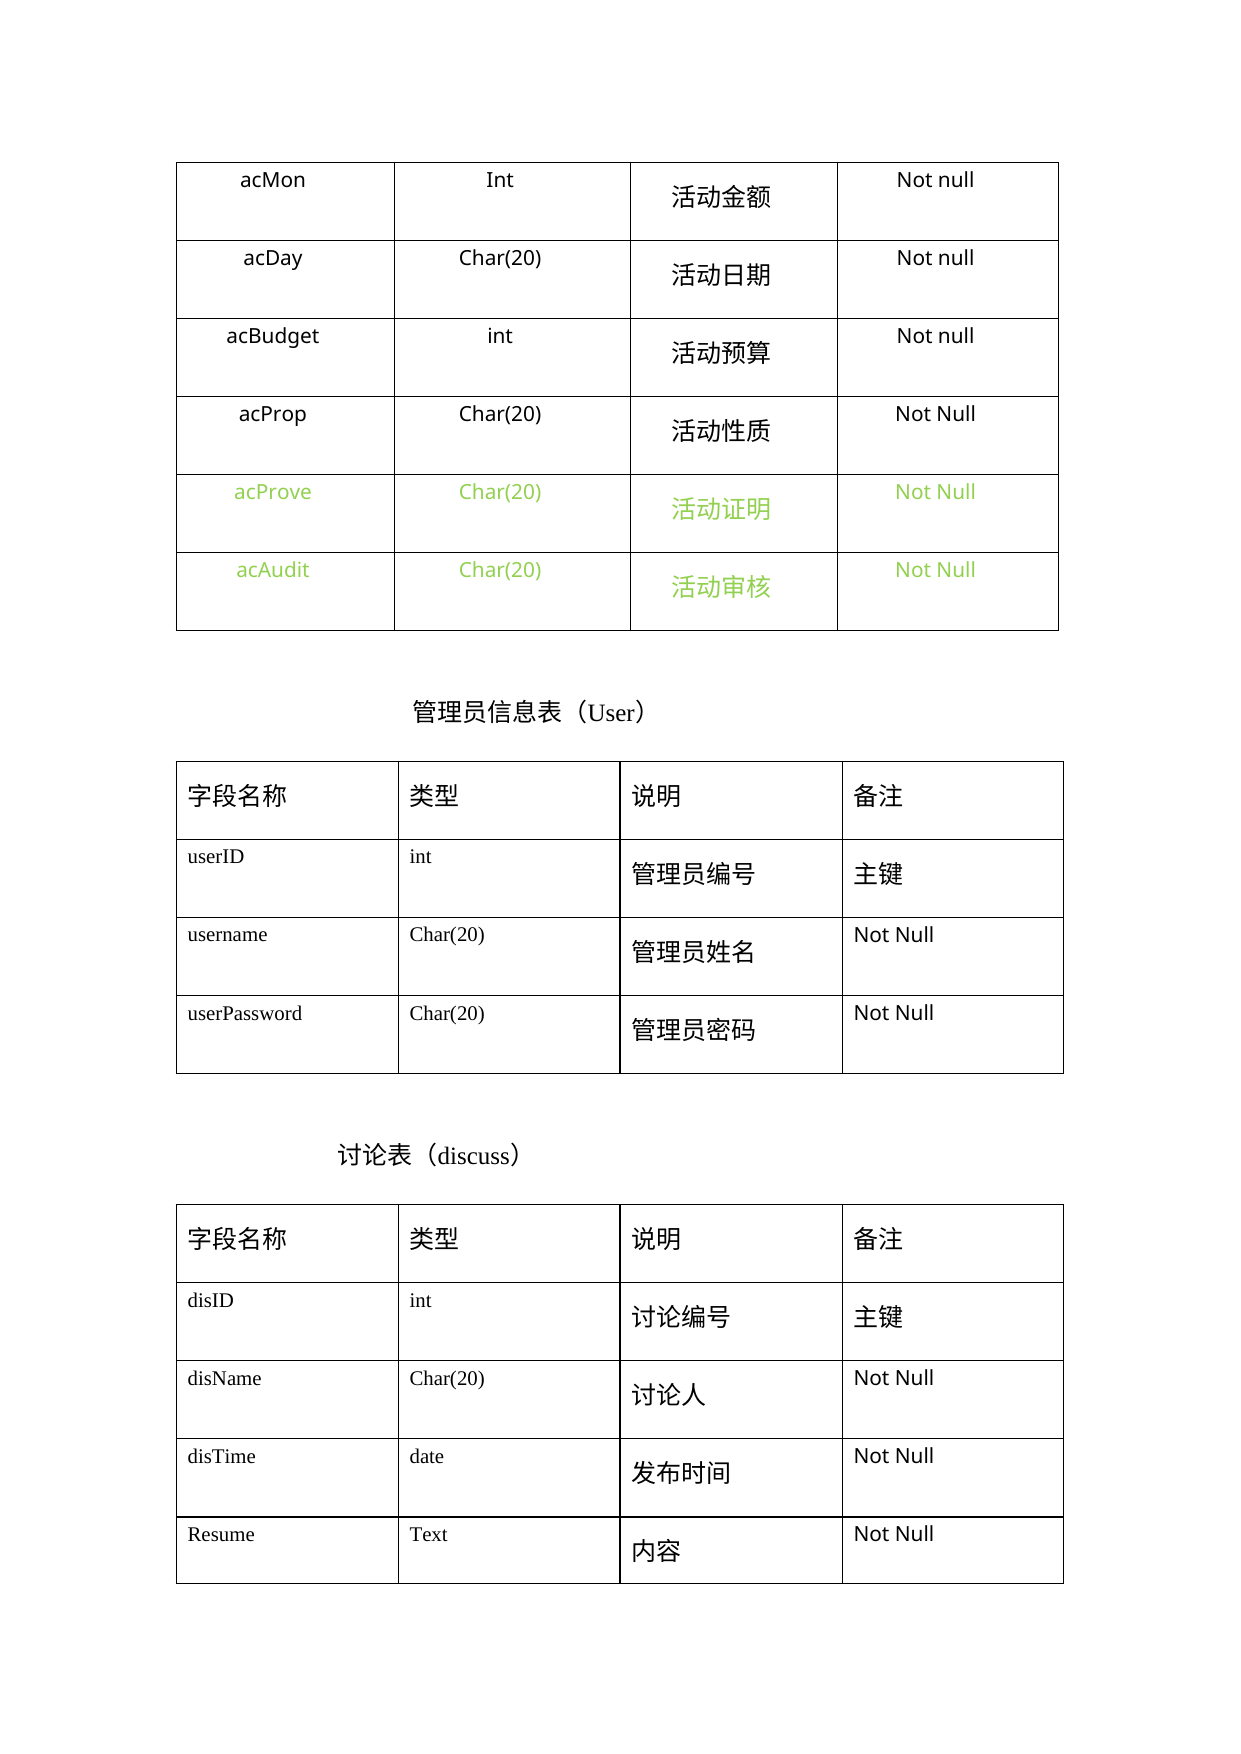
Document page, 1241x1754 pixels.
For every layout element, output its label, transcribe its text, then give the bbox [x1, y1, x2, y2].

table_cell 主键 [843, 1283, 1063, 1360]
table_cell 讨论人 [621, 1361, 842, 1438]
table_cell 内容 [621, 1518, 842, 1582]
table_cell disID [177, 1283, 398, 1360]
table_cell Char(20) [395, 475, 630, 552]
table_header 类型 [399, 1205, 619, 1282]
table_cell acDay [177, 241, 394, 318]
table_cell Not Null [843, 918, 1063, 995]
table_header 说明 [621, 1205, 842, 1282]
table_cell Char(20) [399, 1361, 619, 1438]
table_header 类型 [399, 762, 619, 839]
table_cell Not Null [843, 996, 1063, 1073]
table_cell Not null [838, 241, 1058, 318]
table_cell int [399, 1283, 619, 1360]
table_cell Not Null [843, 1518, 1063, 1582]
table_cell 管理员姓名 [621, 918, 842, 995]
table_header 备注 [843, 1205, 1063, 1282]
table_cell acAudit [177, 553, 394, 630]
table_cell disName [177, 1361, 398, 1438]
table_cell Not Null [843, 1361, 1063, 1438]
table_header 字段名称 [177, 1205, 398, 1282]
table_cell 讨论编号 [621, 1283, 842, 1360]
table_cell acMon [177, 163, 394, 240]
text 管理员信息表（User） [187, 678, 1053, 743]
table_cell Not null [838, 319, 1058, 396]
table_cell 管理员编号 [621, 840, 842, 917]
table_cell username [177, 918, 398, 995]
table_cell Not Null [838, 553, 1058, 630]
table_cell Not Null [838, 397, 1058, 474]
table_cell 活动性质 [631, 397, 837, 474]
table_cell Resume [177, 1518, 398, 1582]
text 讨论表（discuss） [187, 1121, 1053, 1186]
table_cell Not Null [843, 1439, 1063, 1516]
table_cell 活动日期 [631, 241, 837, 318]
table_cell 发布时间 [621, 1439, 842, 1516]
table_header 备注 [843, 762, 1063, 839]
table_cell acProve [177, 475, 394, 552]
table_cell Text [399, 1518, 619, 1582]
table_cell Not Null [838, 475, 1058, 552]
table_cell Char(20) [395, 241, 630, 318]
table_cell 管理员密码 [621, 996, 842, 1073]
table_header 字段名称 [177, 762, 398, 839]
table_cell int [399, 840, 619, 917]
table_cell Char(20) [399, 918, 619, 995]
table_cell userPassword [177, 996, 398, 1073]
table_header 说明 [621, 762, 842, 839]
table_cell Char(20) [395, 553, 630, 630]
table_cell 活动审核 [631, 553, 837, 630]
table_cell acBudget [177, 319, 394, 396]
table_cell userID [177, 840, 398, 917]
table_cell acProp [177, 397, 394, 474]
table_cell 活动预算 [631, 319, 837, 396]
table_cell 活动证明 [631, 475, 837, 552]
table_cell Char(20) [399, 996, 619, 1073]
table_cell Char(20) [395, 397, 630, 474]
table_cell date [399, 1439, 619, 1516]
table_cell Int [395, 163, 630, 240]
table_cell int [395, 319, 630, 396]
table_cell Not null [838, 163, 1058, 240]
table_cell disTime [177, 1439, 398, 1516]
table_cell 主键 [843, 840, 1063, 917]
table_cell 活动金额 [631, 163, 837, 240]
